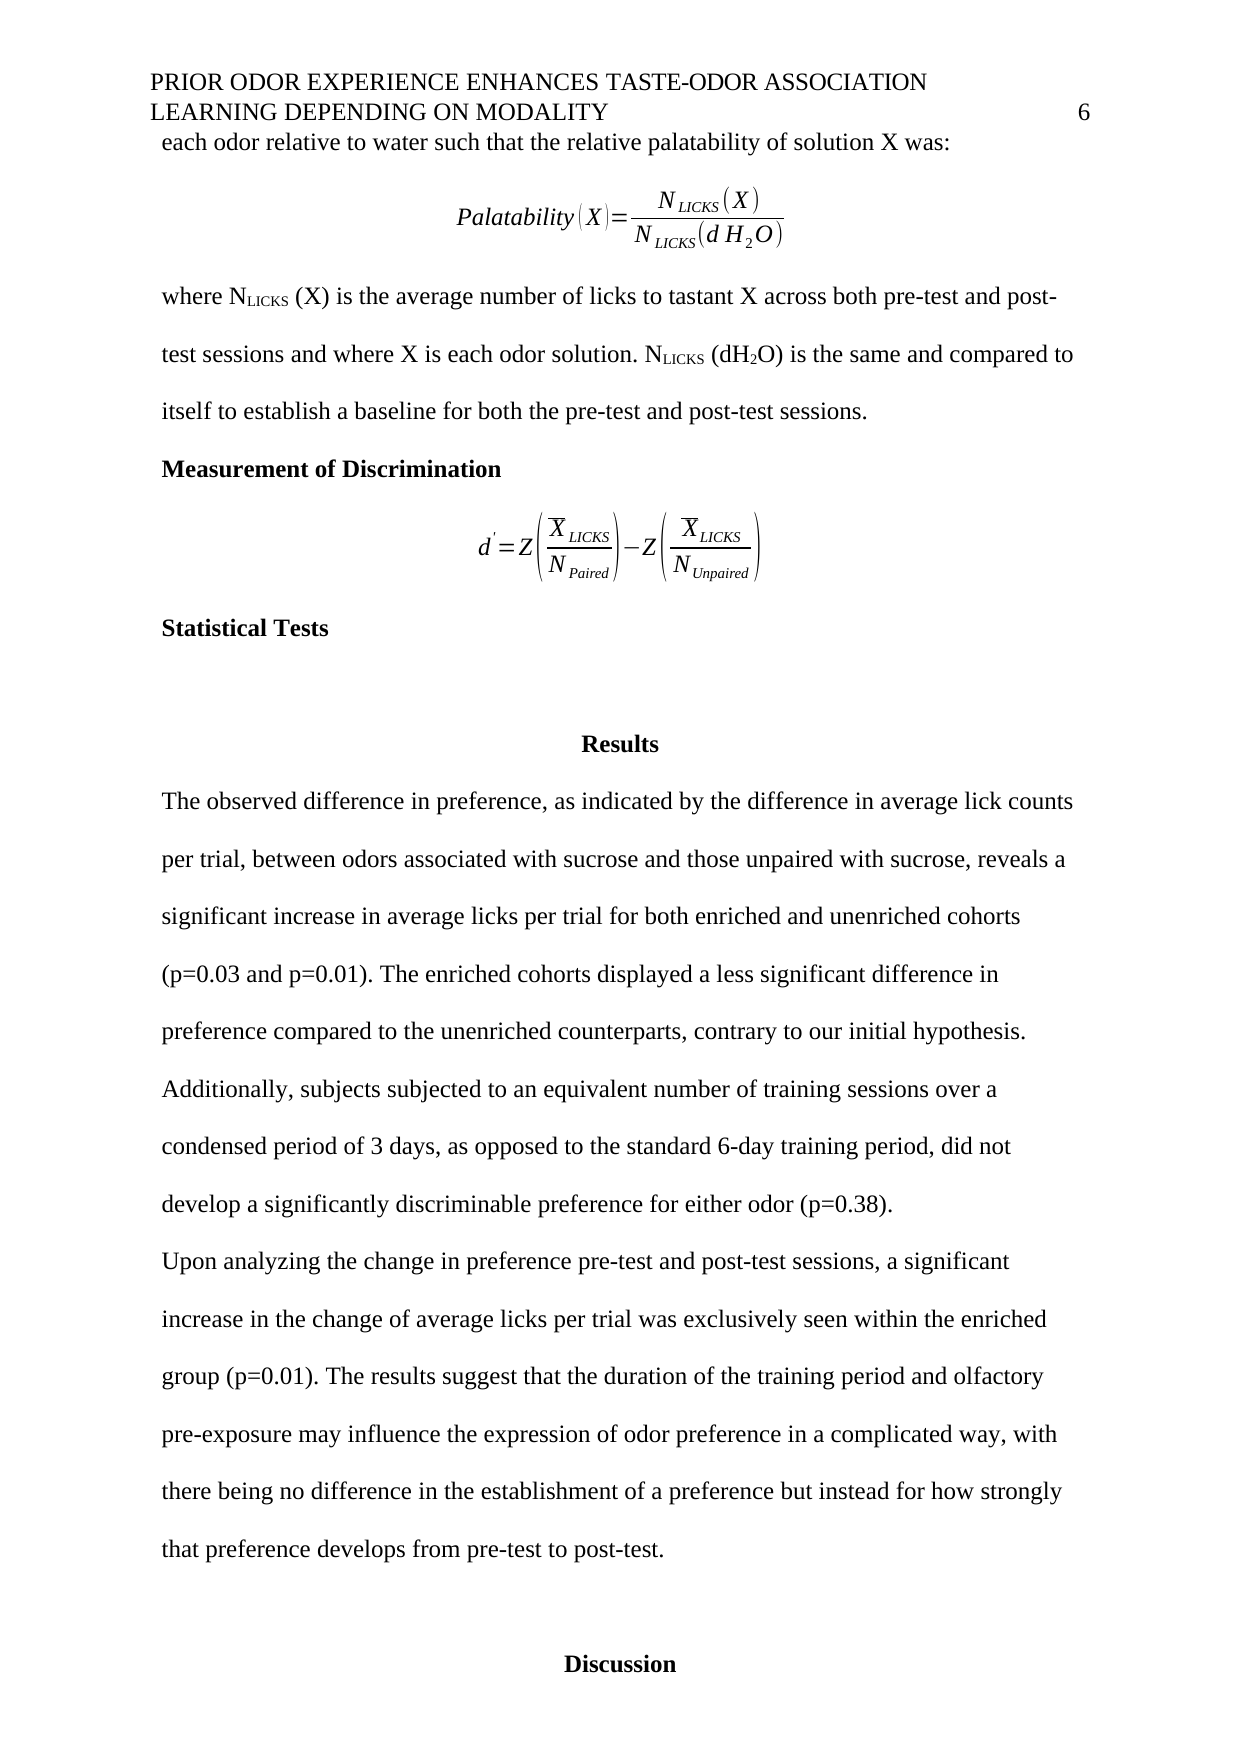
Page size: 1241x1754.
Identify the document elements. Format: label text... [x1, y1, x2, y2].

subtitle Measurement of Discrimination [161, 454, 1079, 482]
subtitle The observed difference in preference, as indicated by the difference in average lick counts per trial, between odors associated with sucrose and those unpaired with sucrose, reveals a significant increase in average licks per trial for both enriched and unenriched cohorts (p=0.03 and p=0.01). The enriched cohorts displayed a less significant difference in preference compared to the unenriched counterparts, contrary to our initial hypothesis. Additionally, subjects subjected to an equivalent number of training sessions over a condensed period of 3 days, as opposed to the standard 6-day training period, did not develop a significantly discriminable preference for either odor (p=0.38). [161, 786, 1079, 1218]
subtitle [161, 127, 1079, 156]
subtitle Upon analyzing the change in preference pre-test and post-test sessions, a significant increase in the change of average licks per trial was exclusively seen within the enriched group (p=0.01). The results suggest that the duration of the training period and olfactory pre-exposure may influence the expression of odor preference in a complicated way, with there being no difference in the establishment of a preference but instead for how strongly that preference develops from pre-test to post-test. [161, 1246, 1079, 1563]
subtitle Results [161, 729, 1079, 757]
subtitle Discussion [161, 1649, 1079, 1678]
subtitle Statistical Tests [161, 613, 1079, 642]
subtitle where NLICKS (X) is the average number of licks to tastant X across both pre-test and post-test sessions and where X is each odor solution. NLICKS (dH2O) is the same and compared to itself to establish a baseline for both the pre-test and post-test sessions. [161, 281, 1079, 425]
